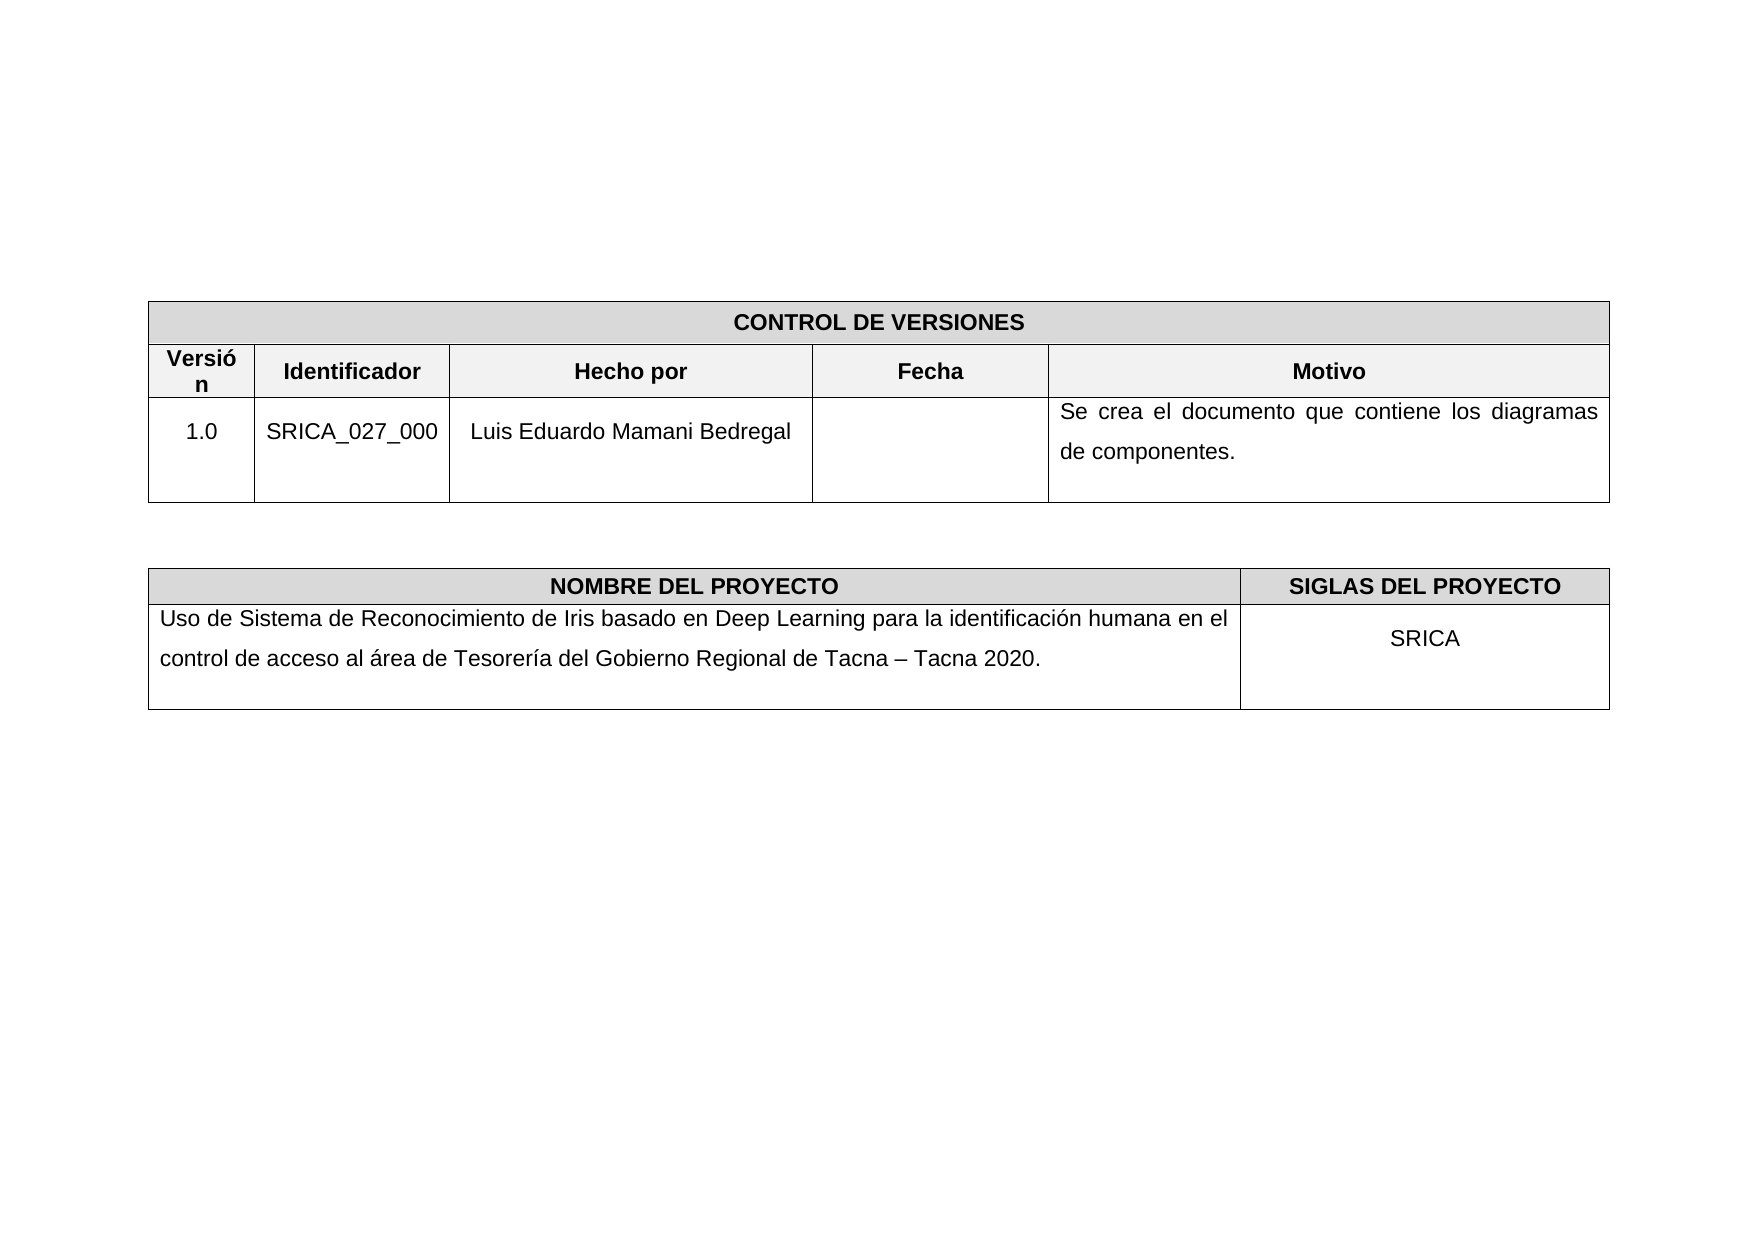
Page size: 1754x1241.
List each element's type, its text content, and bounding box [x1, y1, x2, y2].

table_cell Identificador [255, 345, 449, 397]
table_header CONTROL DE VERSIONES [149, 302, 1609, 343]
table_cell 1.0 [149, 398, 254, 502]
table_cell Luis Eduardo Mamani Bedregal [450, 398, 812, 502]
table_cell SRICA_027_000 [255, 398, 449, 502]
table_header NOMBRE DEL PROYECTO [149, 569, 1240, 604]
table_cell Fecha [813, 345, 1048, 397]
table_cell Versión [149, 345, 254, 397]
table_cell Se crea el documento que contiene los diagramas de componentes. [1049, 398, 1609, 502]
table_header SIGLAS DEL PROYECTO [1241, 569, 1609, 604]
table_cell Uso de Sistema de Reconocimiento de Iris basado en Deep Learning para la identificación humana en el control de acceso al área de Tesorería del Gobierno Regional de Tacna – Tacna 2020. [149, 605, 1240, 709]
table_cell [813, 398, 1048, 502]
table_cell SRICA [1241, 605, 1609, 709]
table_cell Motivo [1049, 345, 1609, 397]
table_cell Hecho por [450, 345, 812, 397]
